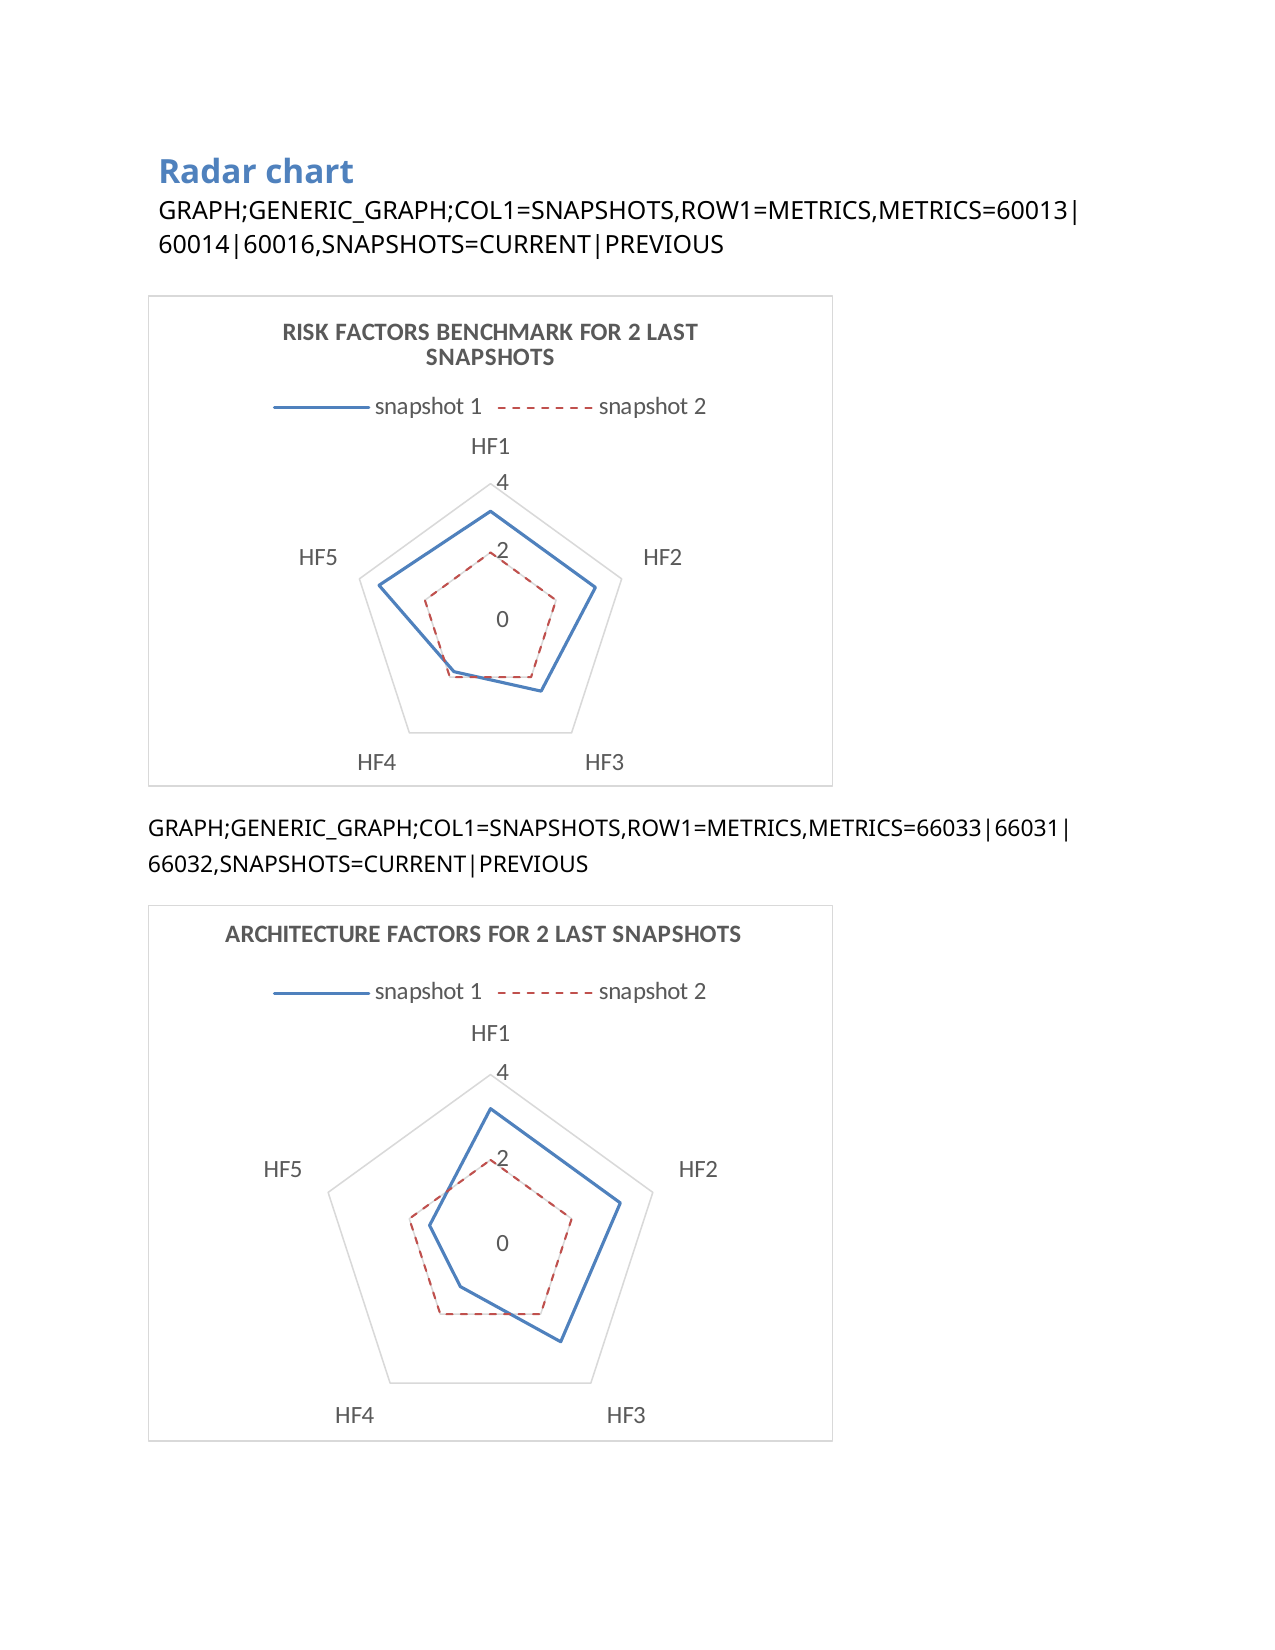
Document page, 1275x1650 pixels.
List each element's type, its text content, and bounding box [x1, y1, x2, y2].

text GRAPH;GENERIC_GRAPH;COL1=SNAPSHOTS,ROW1=METRICS,METRICS=60013|60014|60016,SNAPSHOTS=CURRENT|PREVIOUS [158, 193, 1127, 261]
text Radar chart [158, 148, 1127, 193]
text GRAPH;GENERIC_GRAPH;COL1=SNAPSHOTS,ROW1=METRICS,METRICS=66033|66031|66032,SNAPSHOTS=CURRENT|PREVIOUS [148, 812, 1127, 879]
